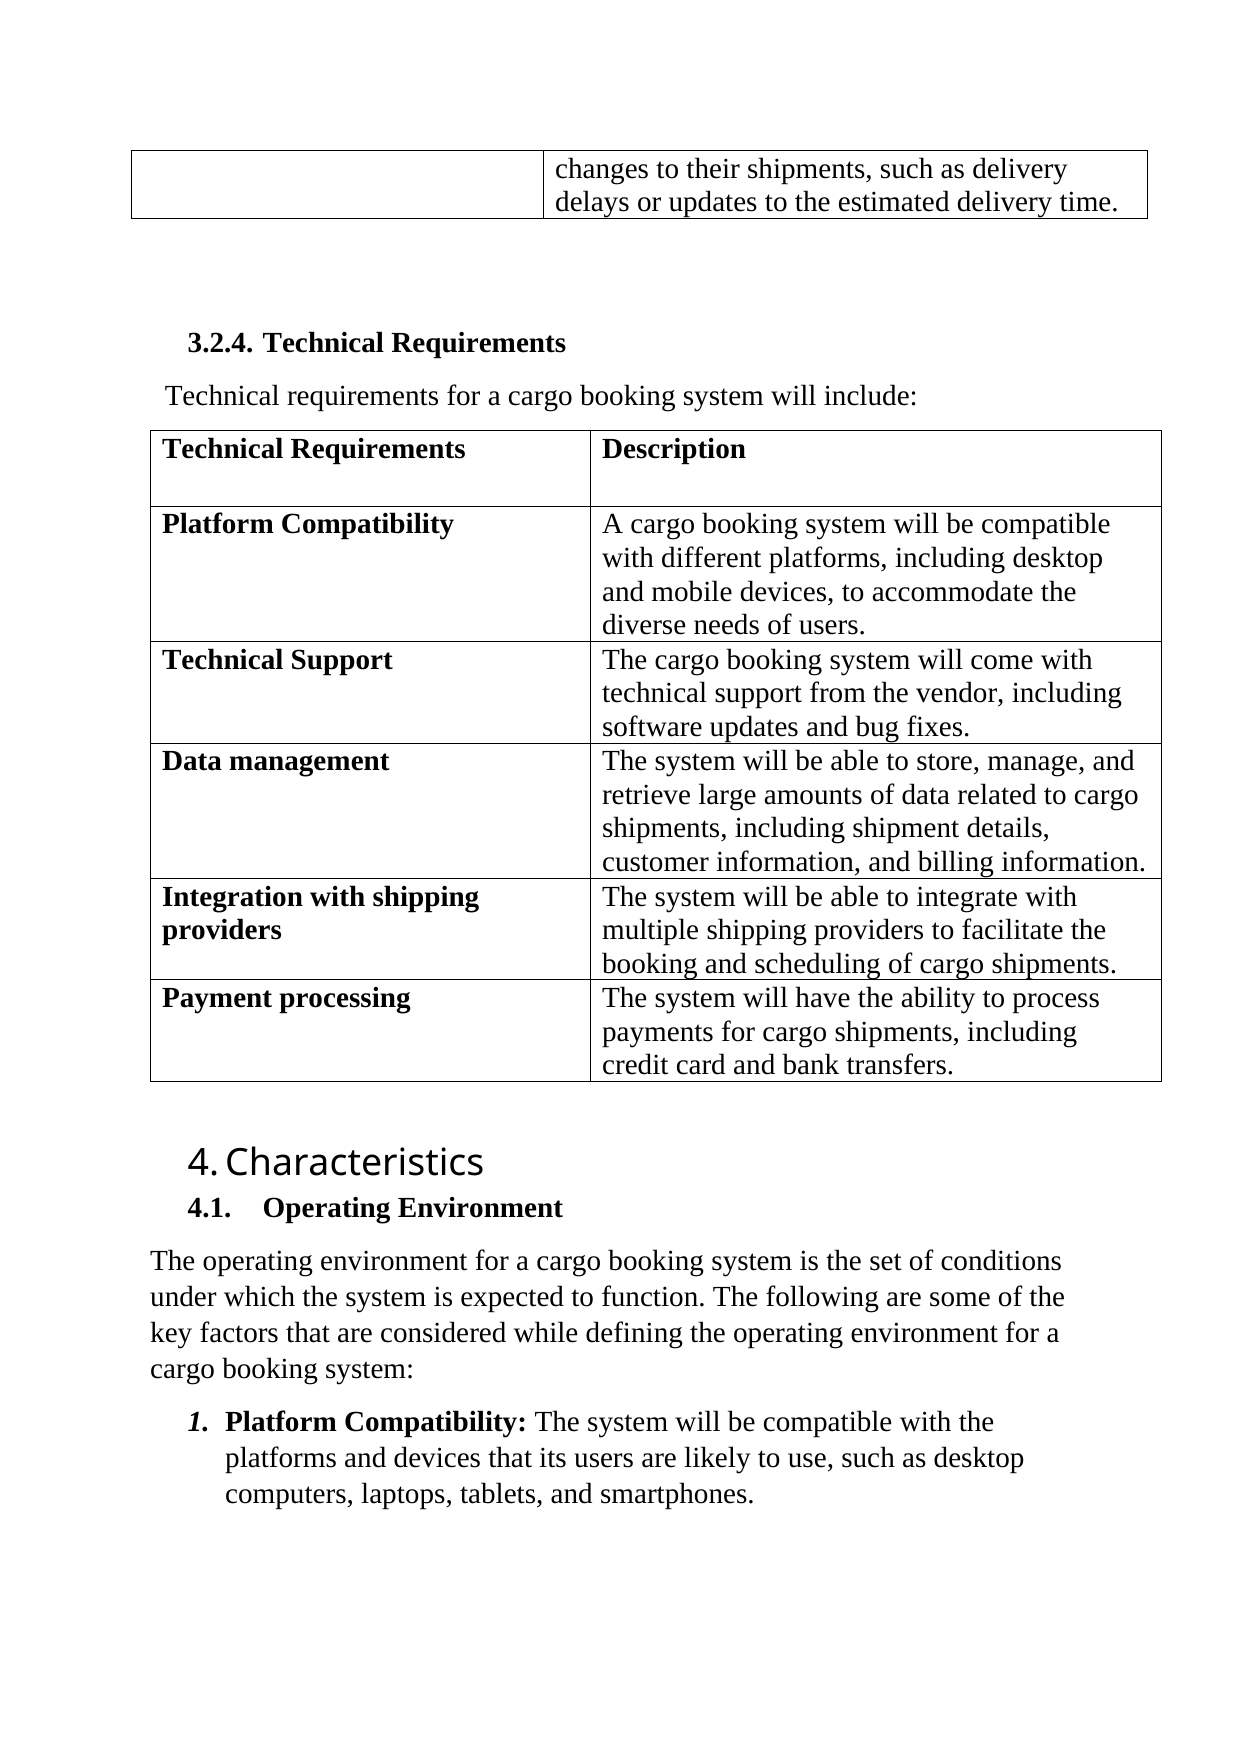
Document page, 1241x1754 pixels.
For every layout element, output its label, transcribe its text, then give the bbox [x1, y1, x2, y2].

table_cell Platform Compatibility [151, 507, 590, 641]
table_cell The system will have the ability to process payments for cargo shipments, including credit card and bank transfers. [591, 980, 1161, 1081]
table_cell A cargo booking system will be compatible with different platforms, including desktop and mobile devices, to accommodate the diverse needs of users. [591, 507, 1161, 641]
table_header Description [591, 431, 1161, 506]
list Operating Environment [187, 1190, 1090, 1223]
text Technical requirements for a cargo booking system will include: [150, 378, 1090, 411]
table_cell Data management [151, 744, 590, 878]
table_cell Technical Support [151, 642, 590, 742]
text The operating environment for a cargo booking system is the set of conditions under which the system is expected to function. The following are some of the key factors that are considered while defining the operating environment for a cargo booking system: [150, 1243, 1090, 1385]
list Platform Compatibility: The system will be compatible with the platforms and devices that its users are likely to use, such as desktop computers, laptops, tablets, and smartphones. [187, 1404, 1090, 1510]
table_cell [132, 151, 543, 218]
table_cell The system will be able to integrate with multiple shipping providers to facilitate the booking and scheduling of cargo shipments. [591, 879, 1161, 979]
table_header Technical Requirements [151, 431, 590, 506]
list Technical Requirements [187, 325, 1090, 358]
table_cell The cargo booking system will come with technical support from the vendor, including software updates and bug fixes. [591, 642, 1161, 742]
list Characteristics [187, 1135, 1090, 1186]
table_cell Payment processing [151, 980, 590, 1081]
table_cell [544, 151, 1147, 218]
table_cell Integration with shipping providers [151, 879, 590, 979]
table_cell The system will be able to store, manage, and retrieve large amounts of data related to cargo shipments, including shipment details, customer information, and billing information. [591, 744, 1161, 878]
